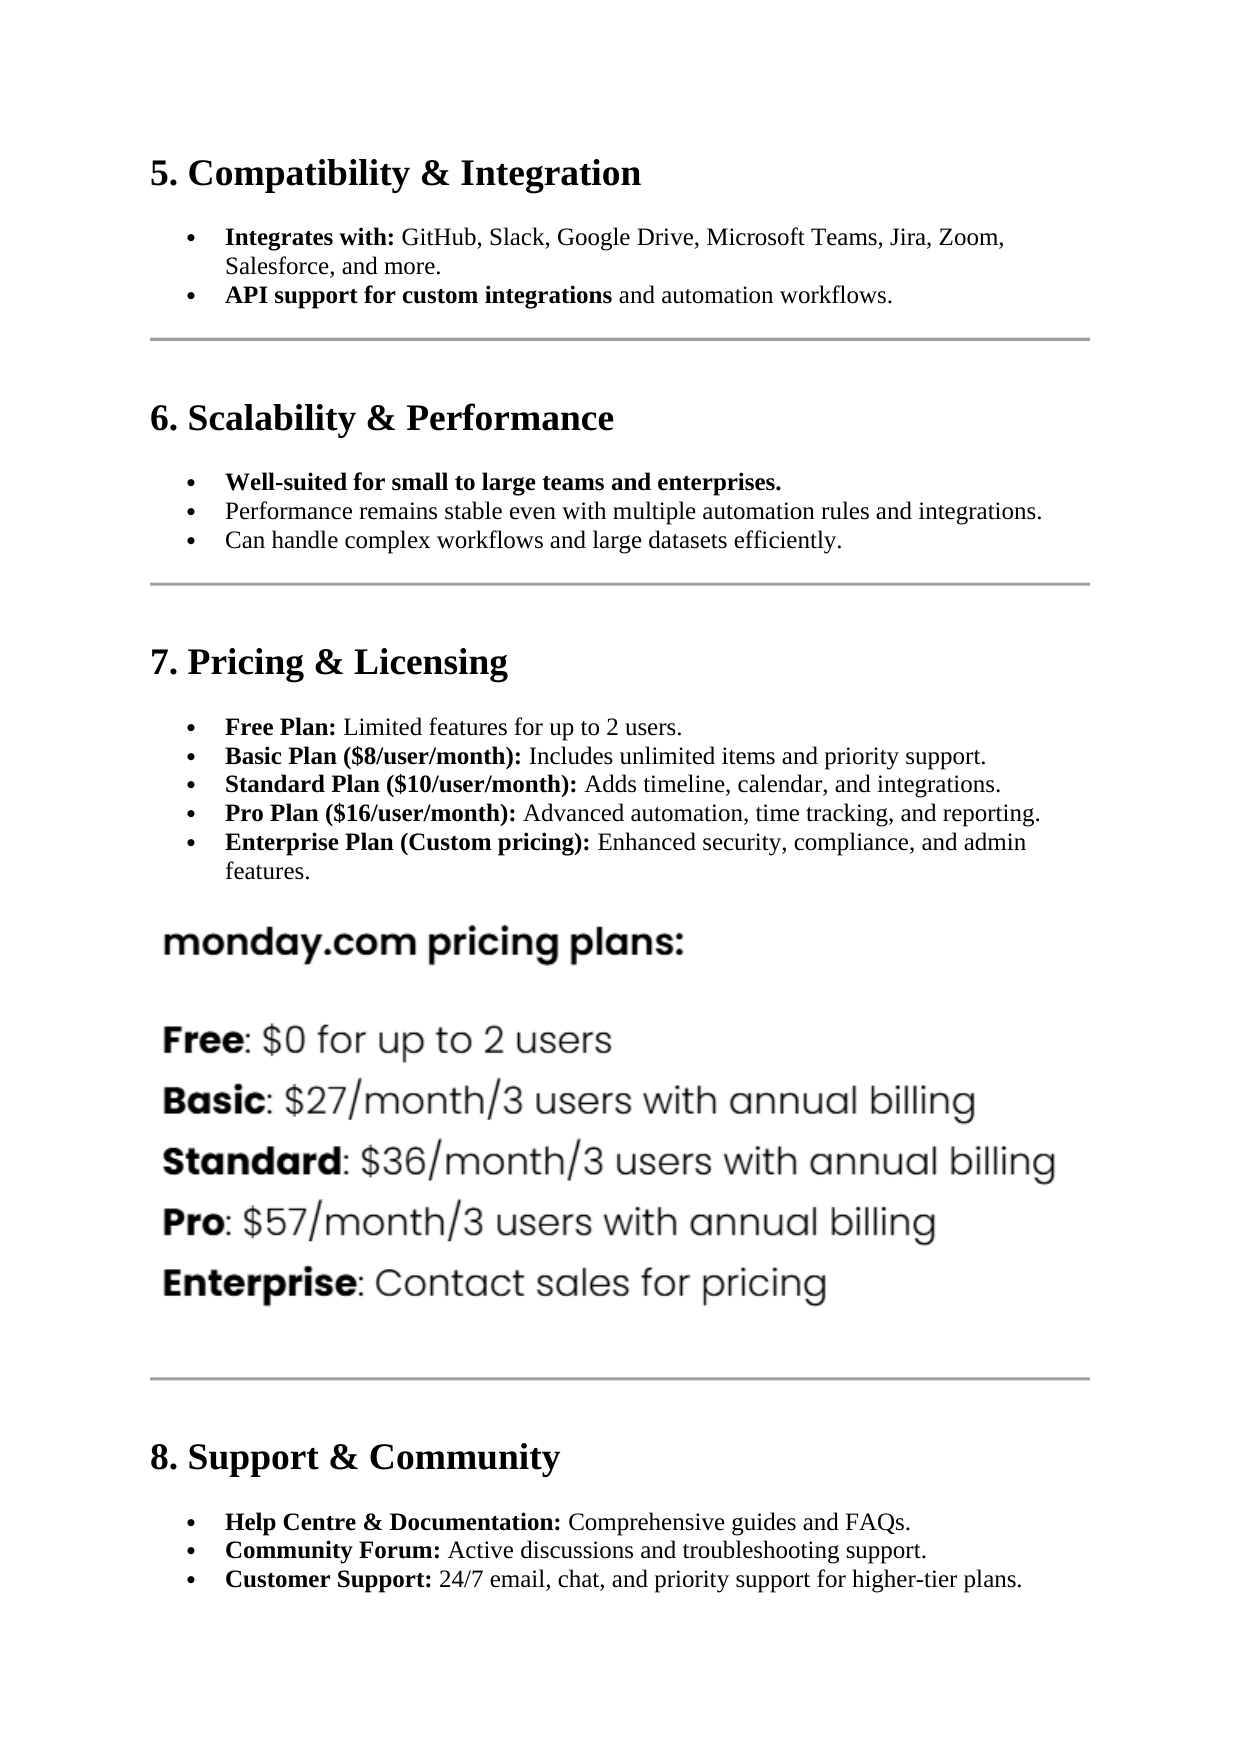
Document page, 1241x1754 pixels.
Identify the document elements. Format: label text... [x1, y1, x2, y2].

text 7. Pricing & Licensing [150, 640, 1090, 683]
list Pro Plan ($16/user/month): Advanced automation, time tracking, and reporting. [187, 798, 1090, 827]
list Customer Support: 24/7 email, chat, and priority support for higher-tier plans. [187, 1564, 1090, 1593]
list API support for custom integrations and automation workflows. [187, 280, 1090, 308]
picture [150, 913, 1091, 1349]
list Standard Plan ($10/user/month): Adds timeline, calendar, and integrations. [187, 769, 1090, 798]
text 5. Compatibility & Integration [150, 150, 1090, 193]
list Can handle complex workflows and large datasets efficiently. [187, 525, 1090, 553]
list Enterprise Plan (Custom pricing): Enhanced security, compliance, and admin features. [187, 827, 1090, 884]
text 6. Scalability & Performance [150, 395, 1090, 438]
list Well-suited for small to large teams and enterprises. [187, 467, 1090, 496]
list Performance remains stable even with multiple automation rules and integrations. [187, 496, 1090, 525]
list Basic Plan ($8/user/month): Includes unlimited items and priority support. [187, 741, 1090, 769]
text 8. Support & Community [150, 1434, 1090, 1478]
list Integrates with: GitHub, Slack, Google Drive, Microsoft Teams, Jira, Zoom, Salesforce, and more. [187, 222, 1090, 280]
list Help Centre & Documentation: Comprehensive guides and FAQs. [187, 1507, 1090, 1536]
list Community Forum: Active discussions and troubleshooting support. [187, 1536, 1090, 1564]
list Free Plan: Limited features for up to 2 users. [187, 712, 1090, 741]
